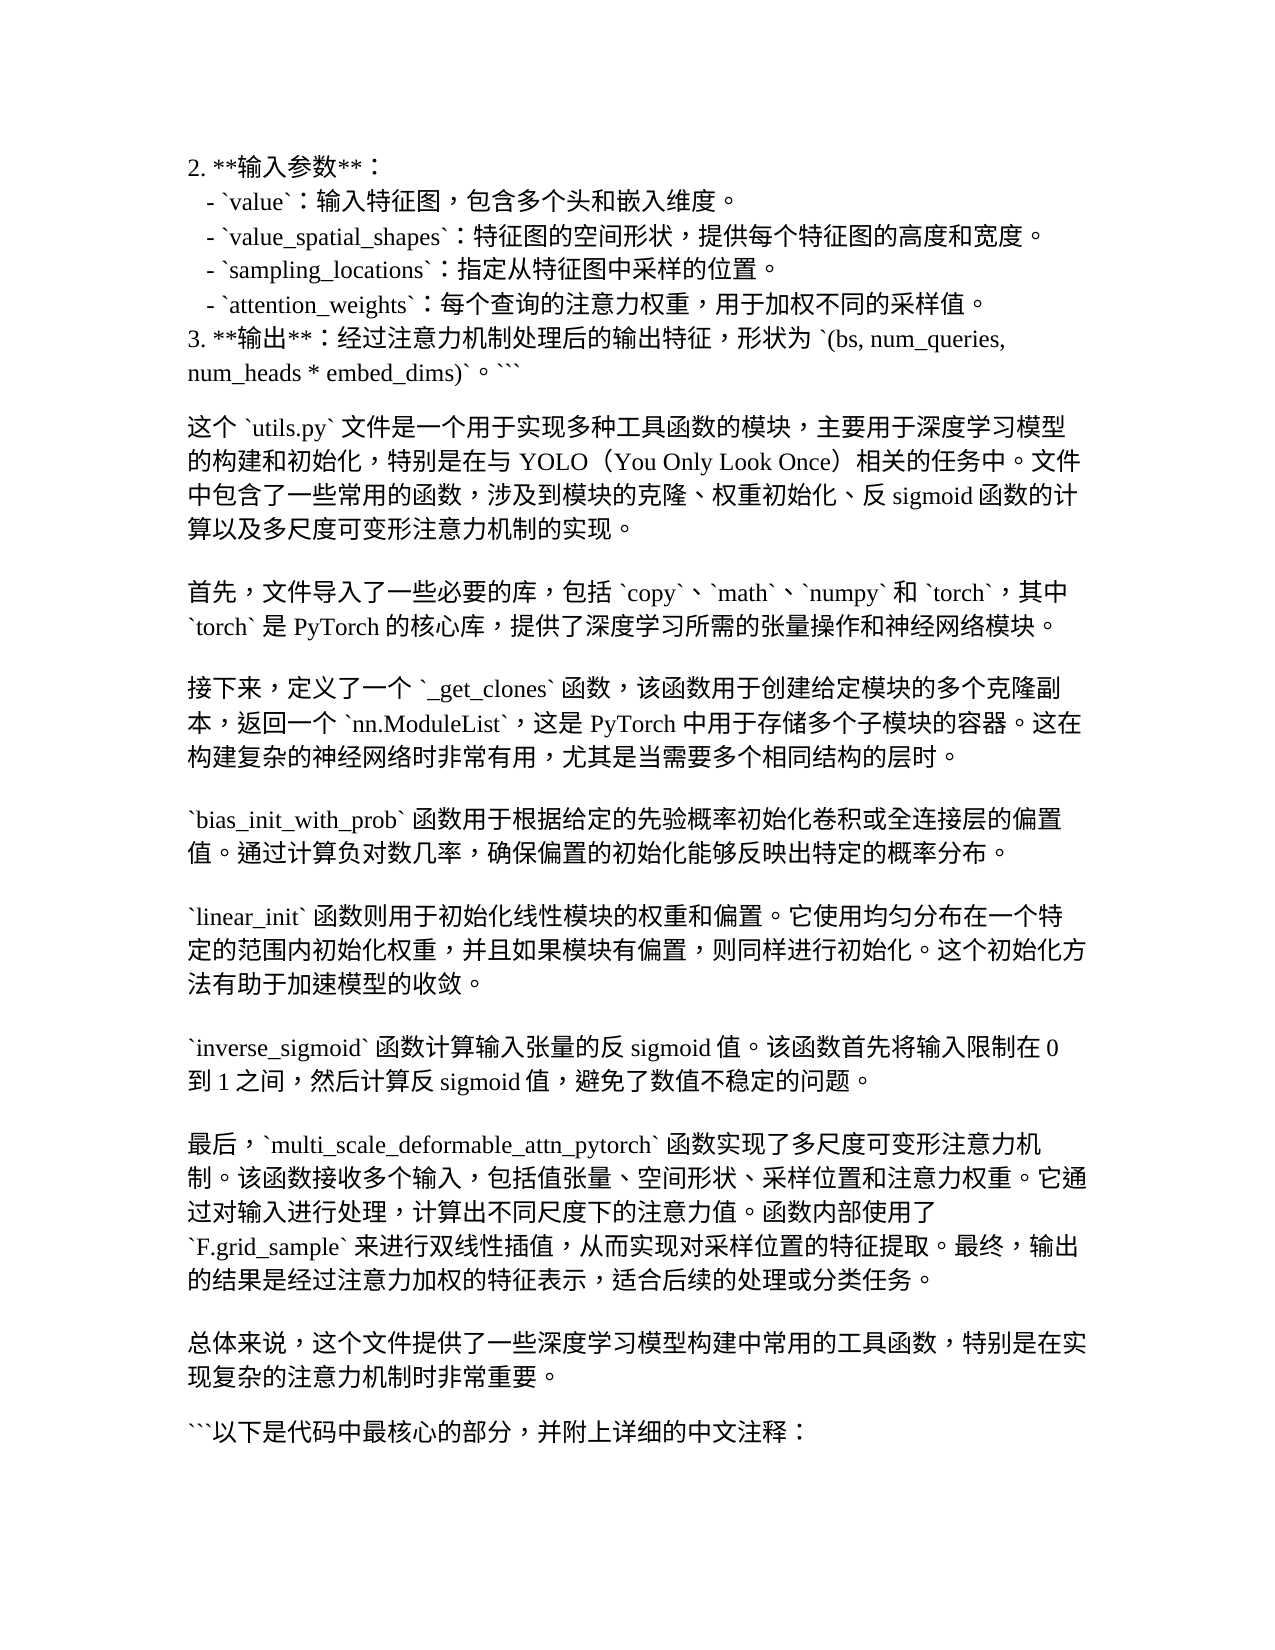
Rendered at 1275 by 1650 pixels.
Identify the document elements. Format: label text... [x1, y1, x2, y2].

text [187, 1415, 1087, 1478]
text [187, 150, 1087, 388]
text 这个 `utils.py` 文件是一个用于实现多种工具函数的模块，主要用于深度学习模型的构建和初始化，特别是在与 YOLO（You Only Look Once）相关的任务中。文件中包含了一些常用的函数，涉及到模块的克隆、权重初始化、反sigmoid函数的计算以及多尺度可变形注意力机制的实现。 首先，文件导入了一些必要的库，包括 `copy`、`math`、`numpy` 和 `torch`，其中 `torch` 是 PyTorch 的核心库，提供了深度学习所需的张量操作和神经网络模块。 接下来，定义了一个 `_get_clones` 函数，该函数用于创建给定模块的多个克隆副本，返回一个 `nn.ModuleList`，这是 PyTorch 中用于存储多个子模块的容器。这在构建复杂的神经网络时非常有用，尤其是当需要多个相同结构的层时。 `bias_init_with_prob` 函数用于根据给定的先验概率初始化卷积或全连接层的偏置值。通过计算负对数几率，确保偏置的初始化能够反映出特定的概率分布。 `linear_init` 函数则用于初始化线性模块的权重和偏置。它使用均匀分布在一个特定的范围内初始化权重，并且如果模块有偏置，则同样进行初始化。这个初始化方法有助于加速模型的收敛。 `inverse_sigmoid` 函数计算输入张量的反sigmoid值。该函数首先将输入限制在0到1之间，然后计算反sigmoid值，避免了数值不稳定的问题。 最后，`multi_scale_deformable_attn_pytorch` 函数实现了多尺度可变形注意力机制。该函数接收多个输入，包括值张量、空间形状、采样位置和注意力权重。它通过对输入进行处理，计算出不同尺度下的注意力值。函数内部使用了 `F.grid_sample` 来进行双线性插值，从而实现对采样位置的特征提取。最终，输出的结果是经过注意力加权的特征表示，适合后续的处理或分类任务。 总体来说，这个文件提供了一些深度学习模型构建中常用的工具函数，特别是在实现复杂的注意力机制时非常重要。 [187, 409, 1087, 1394]
